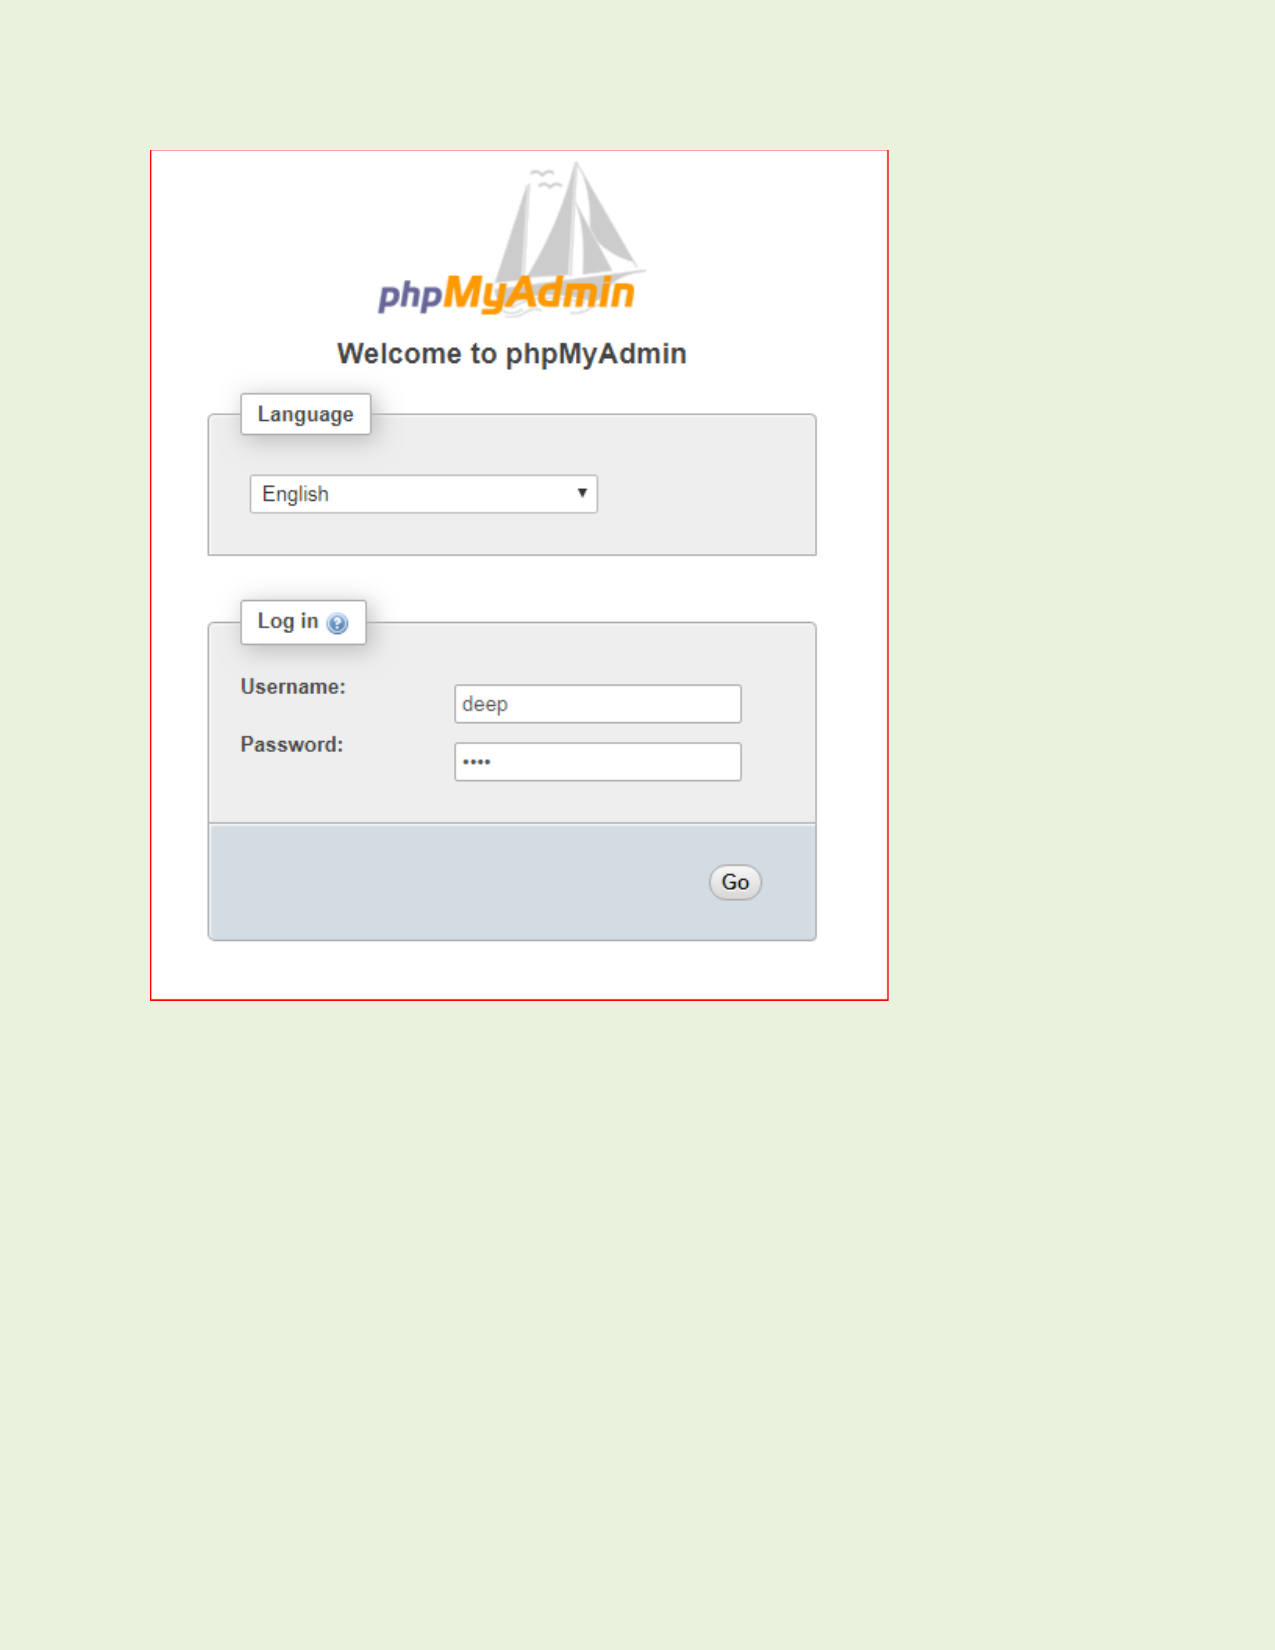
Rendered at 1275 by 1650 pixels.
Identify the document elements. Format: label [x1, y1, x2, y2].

picture [150, 150, 889, 1001]
